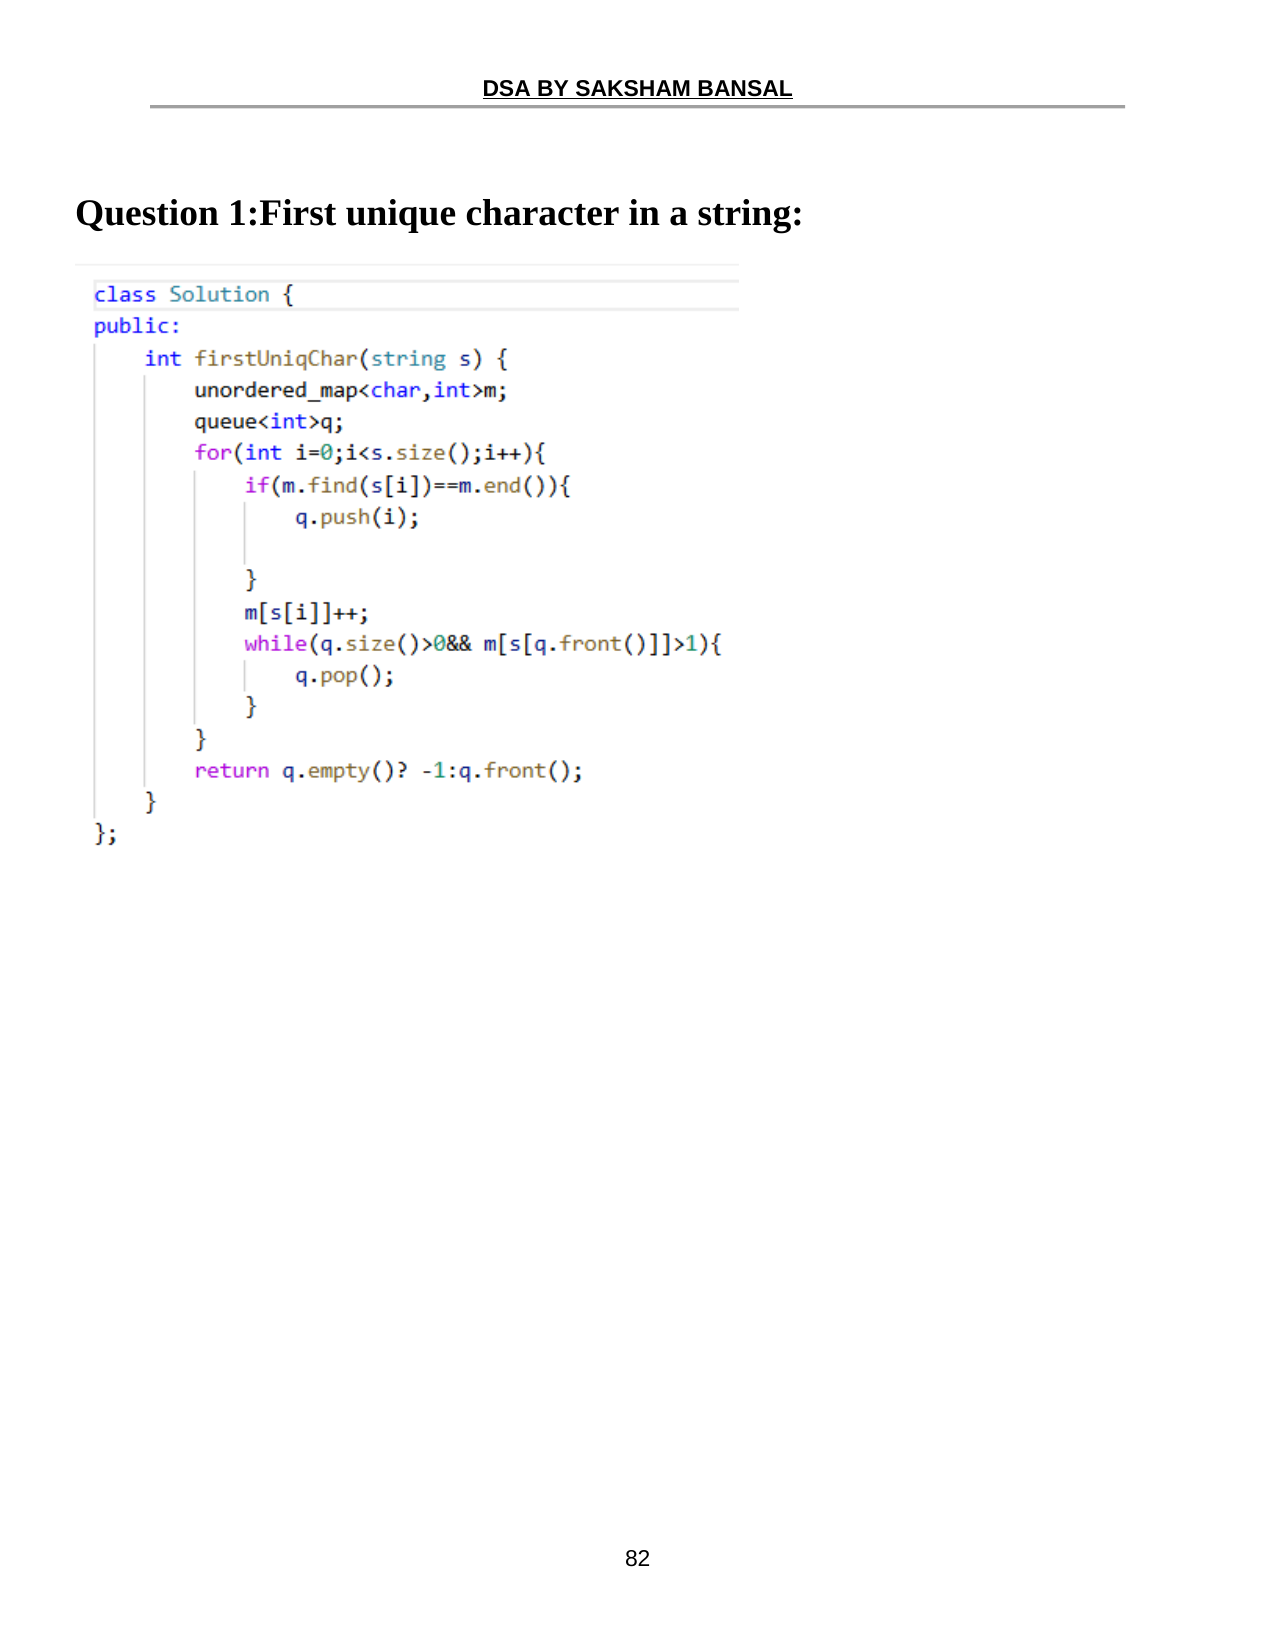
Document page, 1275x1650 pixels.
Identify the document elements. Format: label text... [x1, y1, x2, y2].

picture [75, 258, 739, 853]
text Question 1:First unique character in a string: [75, 191, 1125, 234]
